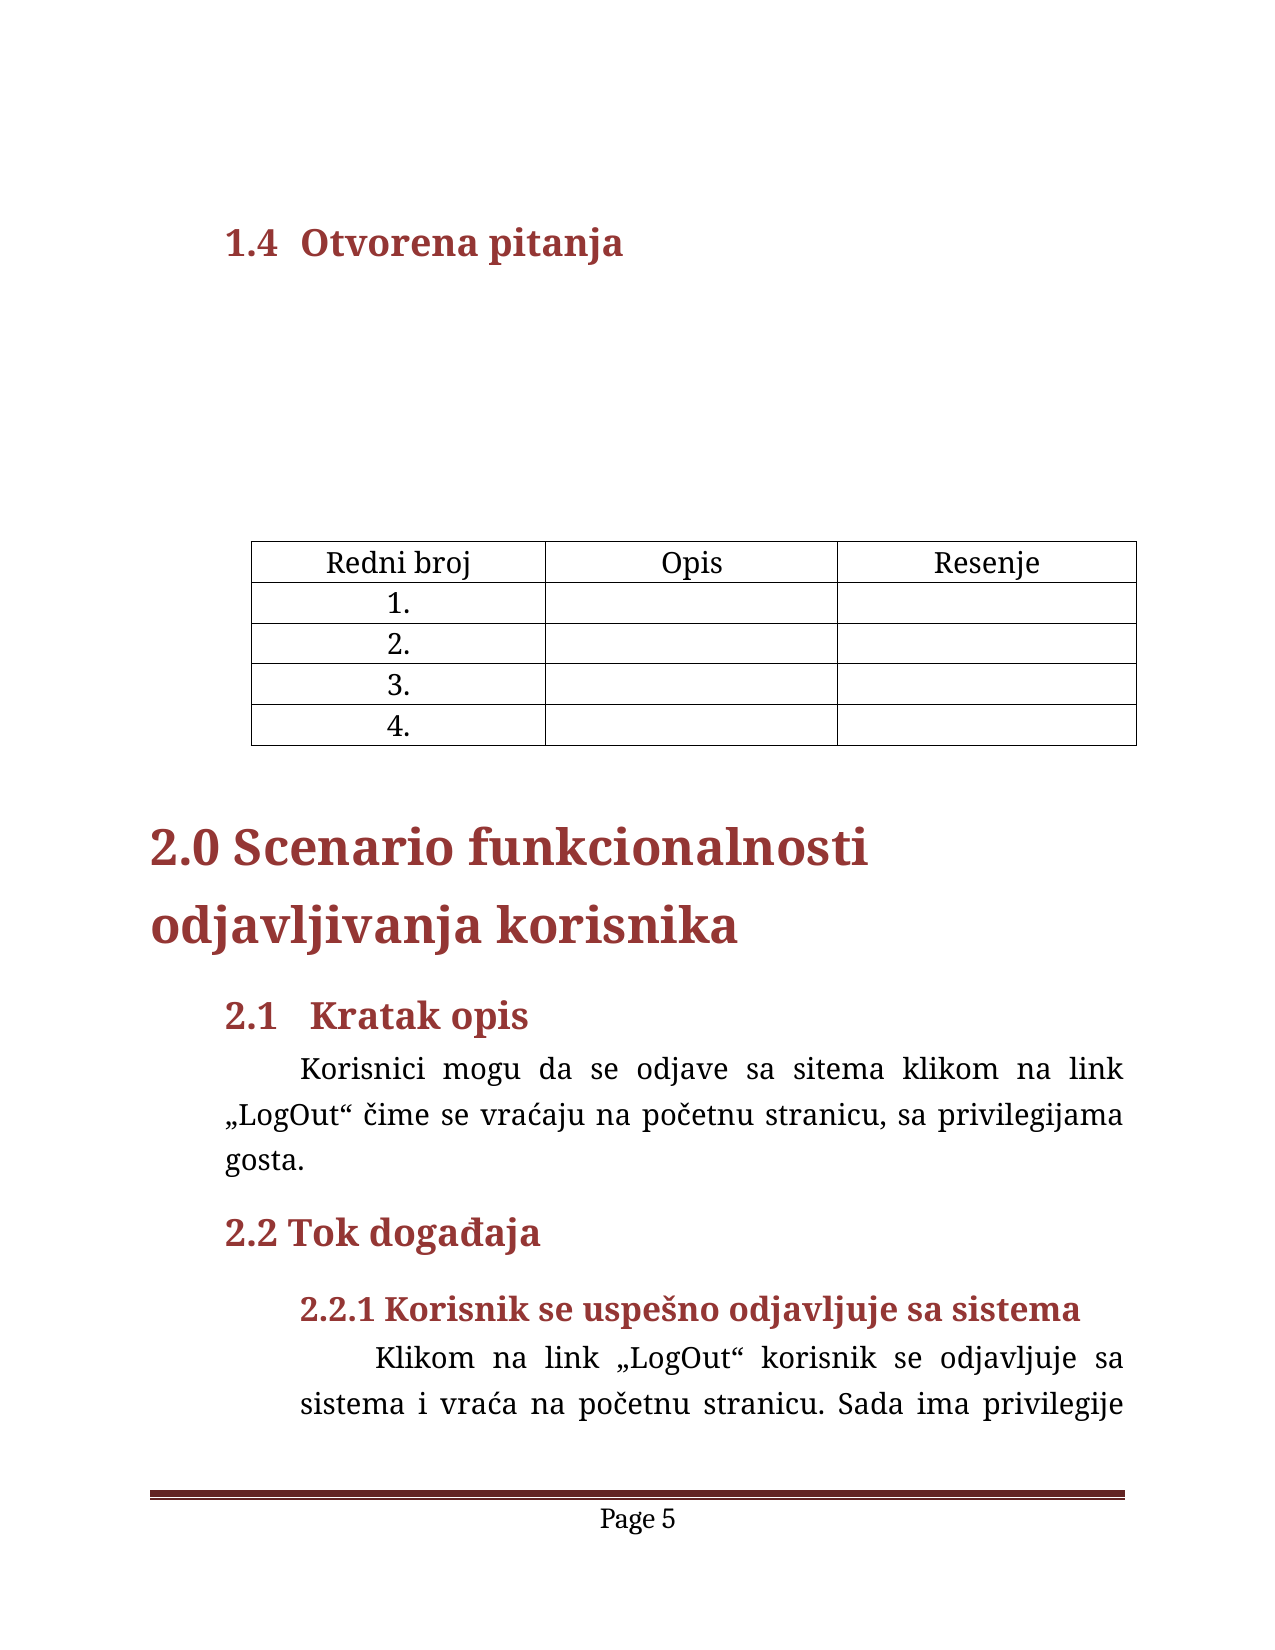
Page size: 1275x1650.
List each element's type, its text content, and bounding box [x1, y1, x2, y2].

table_header Opis [546, 542, 837, 582]
table_cell [838, 583, 1136, 622]
table_cell [546, 705, 837, 744]
table_header Redni broj [252, 542, 545, 582]
subtitle 2.1 Kratak opis [150, 989, 1125, 1041]
table_cell 1. [252, 583, 545, 622]
table_cell [546, 583, 837, 622]
table_cell [838, 664, 1136, 704]
table_header Resenje [838, 542, 1136, 582]
table_cell 4. [252, 705, 545, 744]
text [300, 1338, 1125, 1423]
subtitle Otvorena pitanja [225, 216, 1125, 267]
table_cell [838, 624, 1136, 663]
subtitle 2.0 Scenario funkcionalnosti odjavljivanja korisnika [150, 812, 1125, 958]
text Korisnici mogu da se odjave sa sitema klikom na link „LogOut“ čime se vraćaju na početnu stranicu, sa privilegijama gosta. [225, 1048, 1125, 1179]
table_cell [838, 705, 1136, 744]
table_cell 3. [252, 664, 545, 704]
table_cell [546, 624, 837, 663]
subtitle 2.2.1 Korisnik se uspešno odjavljuje sa sistema [225, 1285, 1125, 1331]
table_cell 2. [252, 624, 545, 663]
subtitle 2.2 Tok događaja [150, 1206, 1125, 1257]
table_cell [546, 664, 837, 704]
